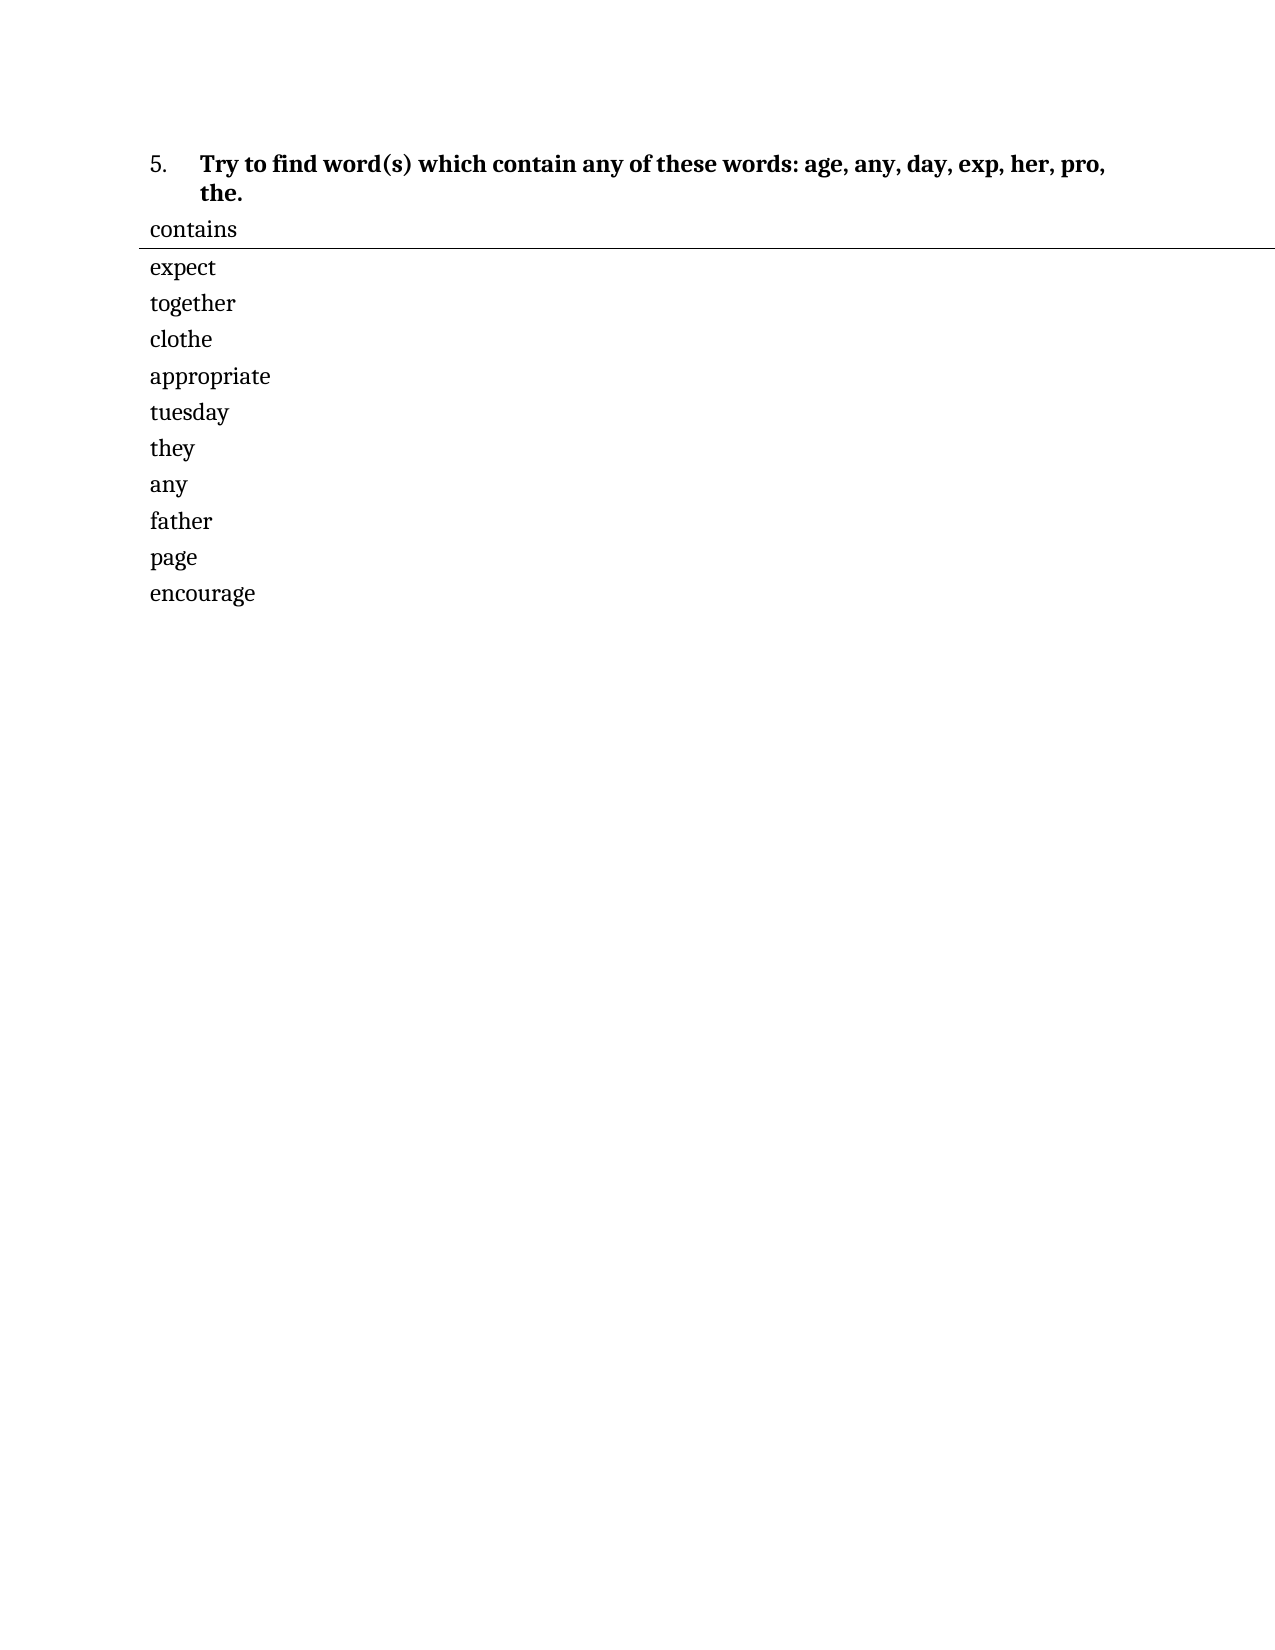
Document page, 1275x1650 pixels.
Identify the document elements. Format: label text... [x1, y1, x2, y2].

table_cell together [139, 285, 1275, 322]
table_cell encourage [139, 575, 1275, 612]
table_header contains [139, 211, 1275, 247]
table_cell appropriate [139, 358, 1275, 394]
table_cell father [139, 503, 1275, 539]
table_cell clothe [139, 322, 1275, 358]
table_cell they [139, 430, 1275, 467]
table_cell expect [139, 249, 1275, 285]
list Try to find word(s) which contain any of these words: age, any, day, exp, her, pro, the. [150, 150, 1125, 207]
table_cell tuesday [139, 394, 1275, 430]
table_cell any [139, 467, 1275, 503]
table_cell page [139, 539, 1275, 575]
